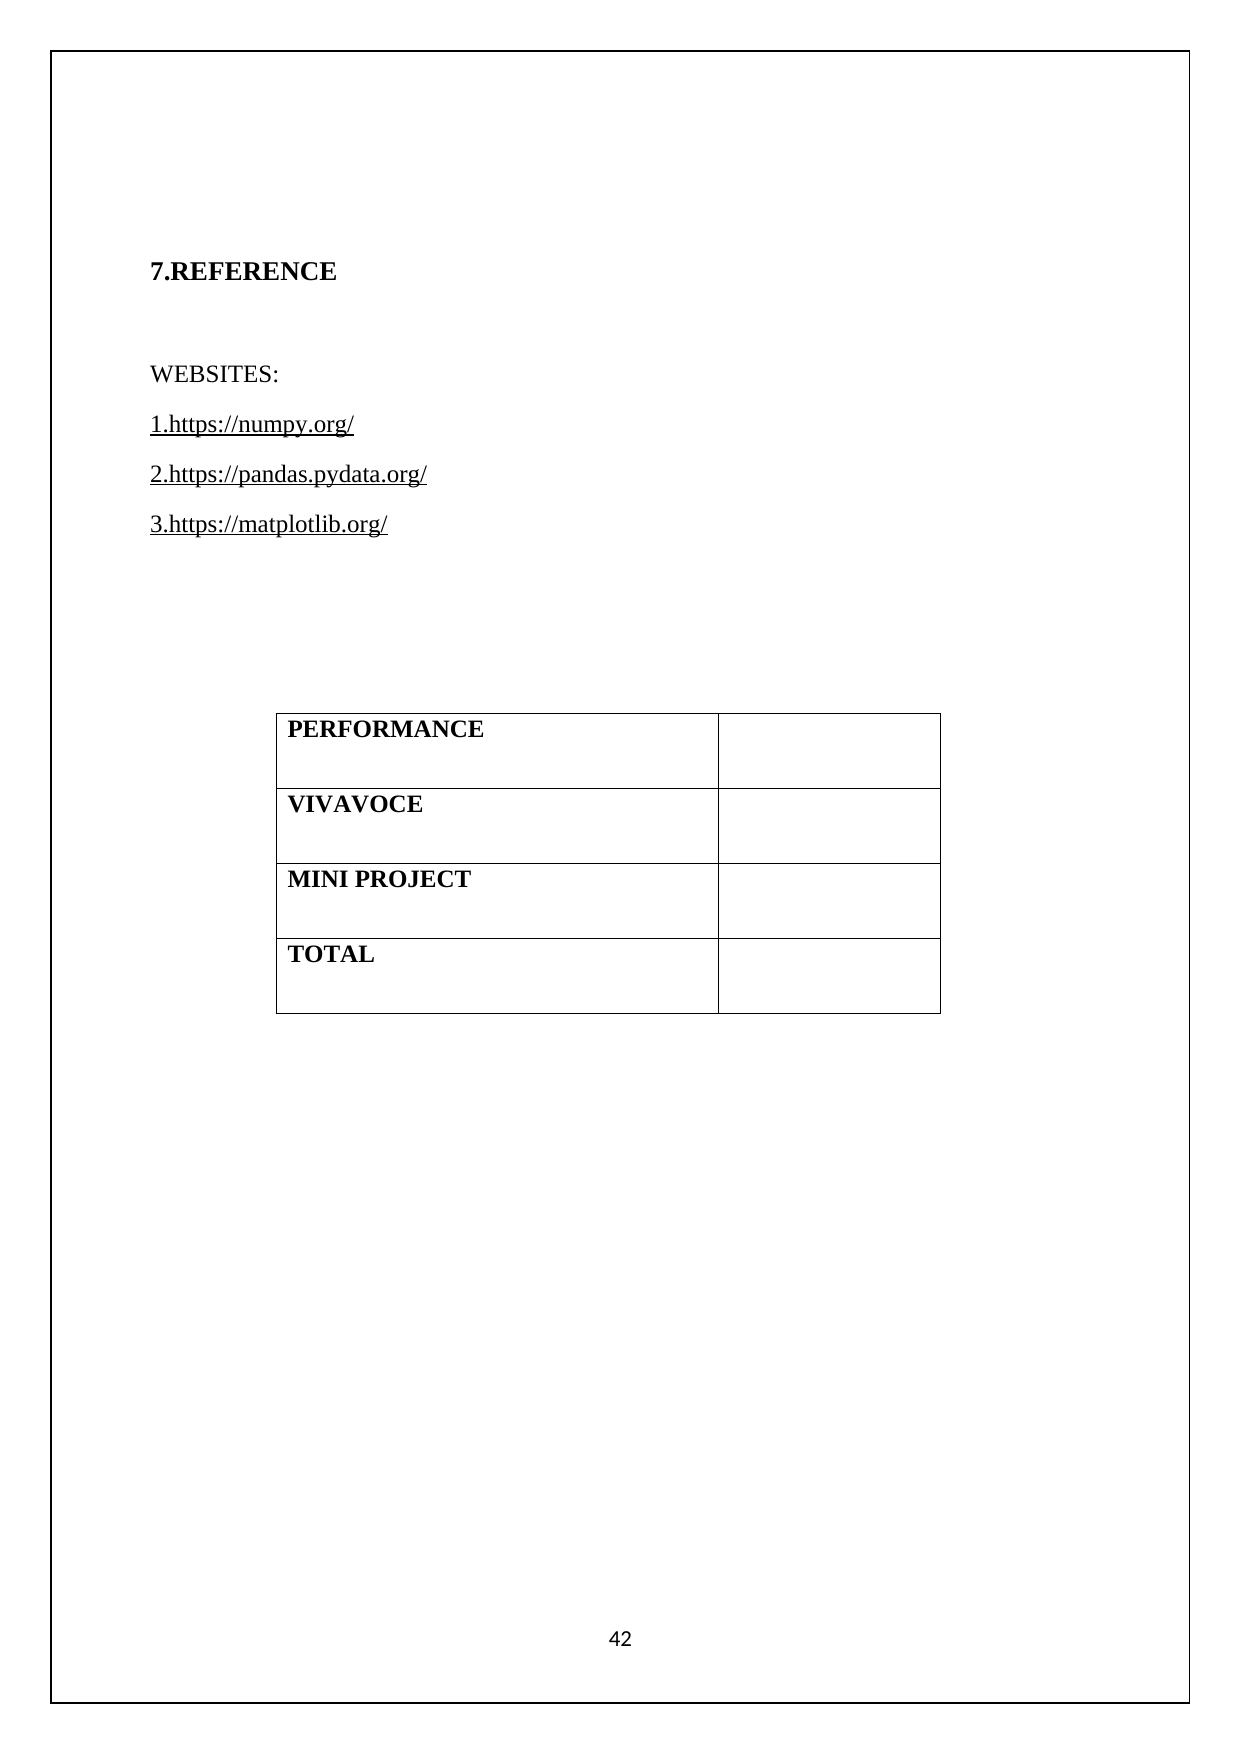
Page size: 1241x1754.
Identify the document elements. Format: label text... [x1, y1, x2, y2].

table_header [719, 714, 940, 788]
table_cell VIVAVOCE [277, 789, 718, 863]
table_cell [719, 939, 940, 1013]
text 2.https://pandas.pydata.org/ [150, 459, 1090, 488]
text 3.https://matplotlib.org/ [150, 509, 1090, 537]
table_cell TOTAL [277, 939, 718, 1013]
text WEBSITES: [150, 359, 1090, 388]
table_cell [719, 864, 940, 938]
text 1.https://numpy.org/ [150, 409, 1090, 438]
table_cell [719, 789, 940, 863]
table_cell MINI PROJECT [277, 864, 718, 938]
text 7.REFERENCE [150, 255, 1090, 286]
table_header PERFORMANCE [277, 714, 718, 788]
